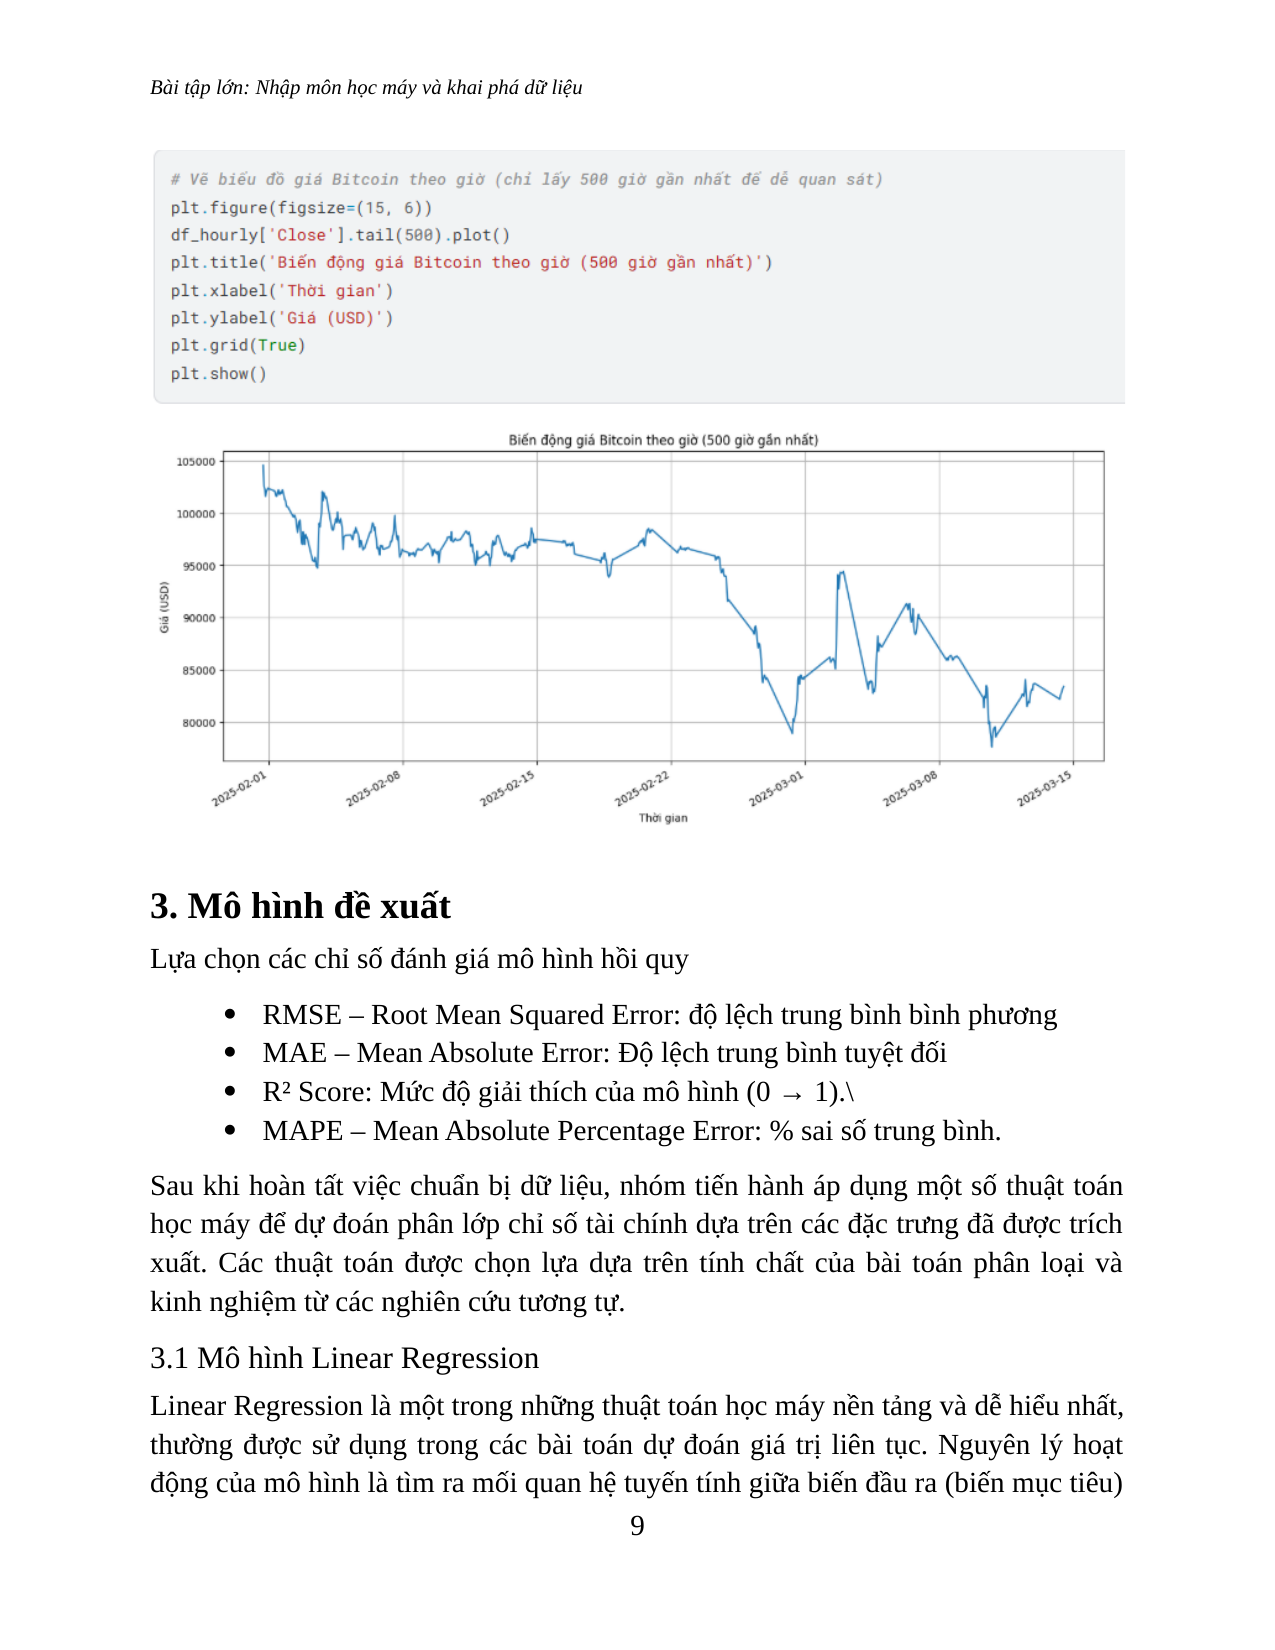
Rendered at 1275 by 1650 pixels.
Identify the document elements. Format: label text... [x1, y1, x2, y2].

text Lựa chọn các chỉ số đánh giá mô hình hồi quy [150, 942, 1125, 975]
subtitle 3.1 Mô hình Linear Regression [150, 1339, 1125, 1375]
subtitle 3. Mô hình đề xuất [150, 884, 1125, 927]
list RMSE – Root Mean Squared Error: độ lệch trung bình bình phương [225, 997, 1125, 1030]
list MAPE – Mean Absolute Percentage Error: % sai số trung bình. [225, 1113, 1125, 1146]
picture [150, 150, 1125, 842]
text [150, 1388, 1125, 1499]
list MAE – Mean Absolute Error: Độ lệch trung bình tuyệt đối [225, 1035, 1125, 1069]
list R² Score: Mức độ giải thích của mô hình (0 → 1).\ [225, 1074, 1125, 1108]
text Sau khi hoàn tất việc chuẩn bị dữ liệu, nhóm tiến hành áp dụng một số thuật toán học máy để dự đoán phân lớp chỉ số tài chính dựa trên các đặc trưng đã được trích xuất. Các thuật toán được chọn lựa dựa trên tính chất của bài toán phân loại và kinh nghiệm từ các nghiên cứu tương tự. [150, 1168, 1125, 1317]
